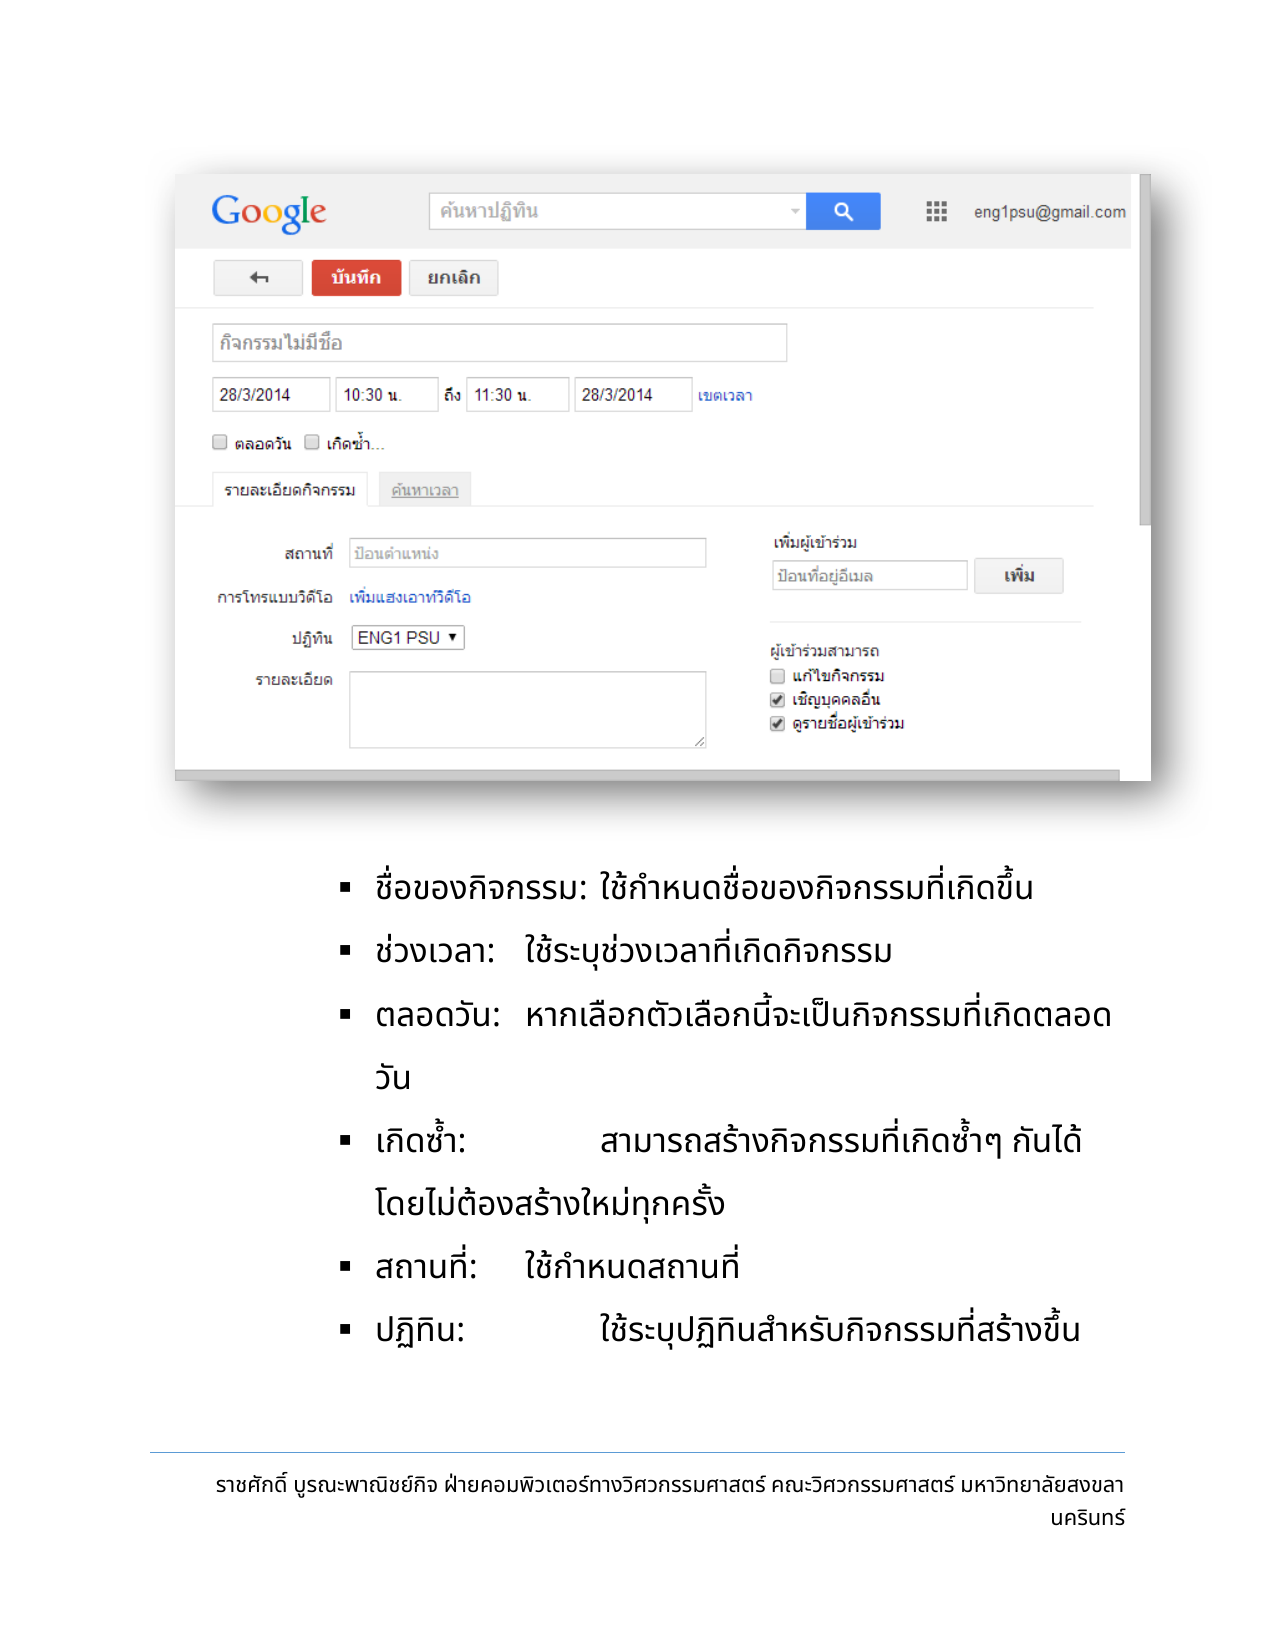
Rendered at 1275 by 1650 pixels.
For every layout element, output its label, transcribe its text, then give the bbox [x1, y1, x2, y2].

list ช่วงเวลา: ใช้ระบุช่วงเวลาที่เกิดกิจกรรม [337, 927, 1125, 978]
list ปฏิทิน: ใช้ระบุปฏิทินสำหรับกิจกรรมที่สร้างขึ้น [337, 1306, 1125, 1357]
list สถานที่: ใช้กำหนดสถานที่ [337, 1243, 1125, 1294]
picture [175, 174, 1151, 781]
list ชื่อของกิจกรรม: ใช้กำหนดชื่อของกิจกรรมที่เกิดขึ้น [337, 864, 1125, 915]
list ตลอดวัน: หากเลือกตัวเลือกนี้จะเป็นกิจกรรมที่เกิดตลอดวัน [337, 991, 1125, 1104]
list เกิดซ้ำ: สามารถสร้างกิจกรรมที่เกิดซ้ำๆ กันได้โดยไม่ต้องสร้างใหม่ทุกครั้ง [337, 1117, 1125, 1230]
